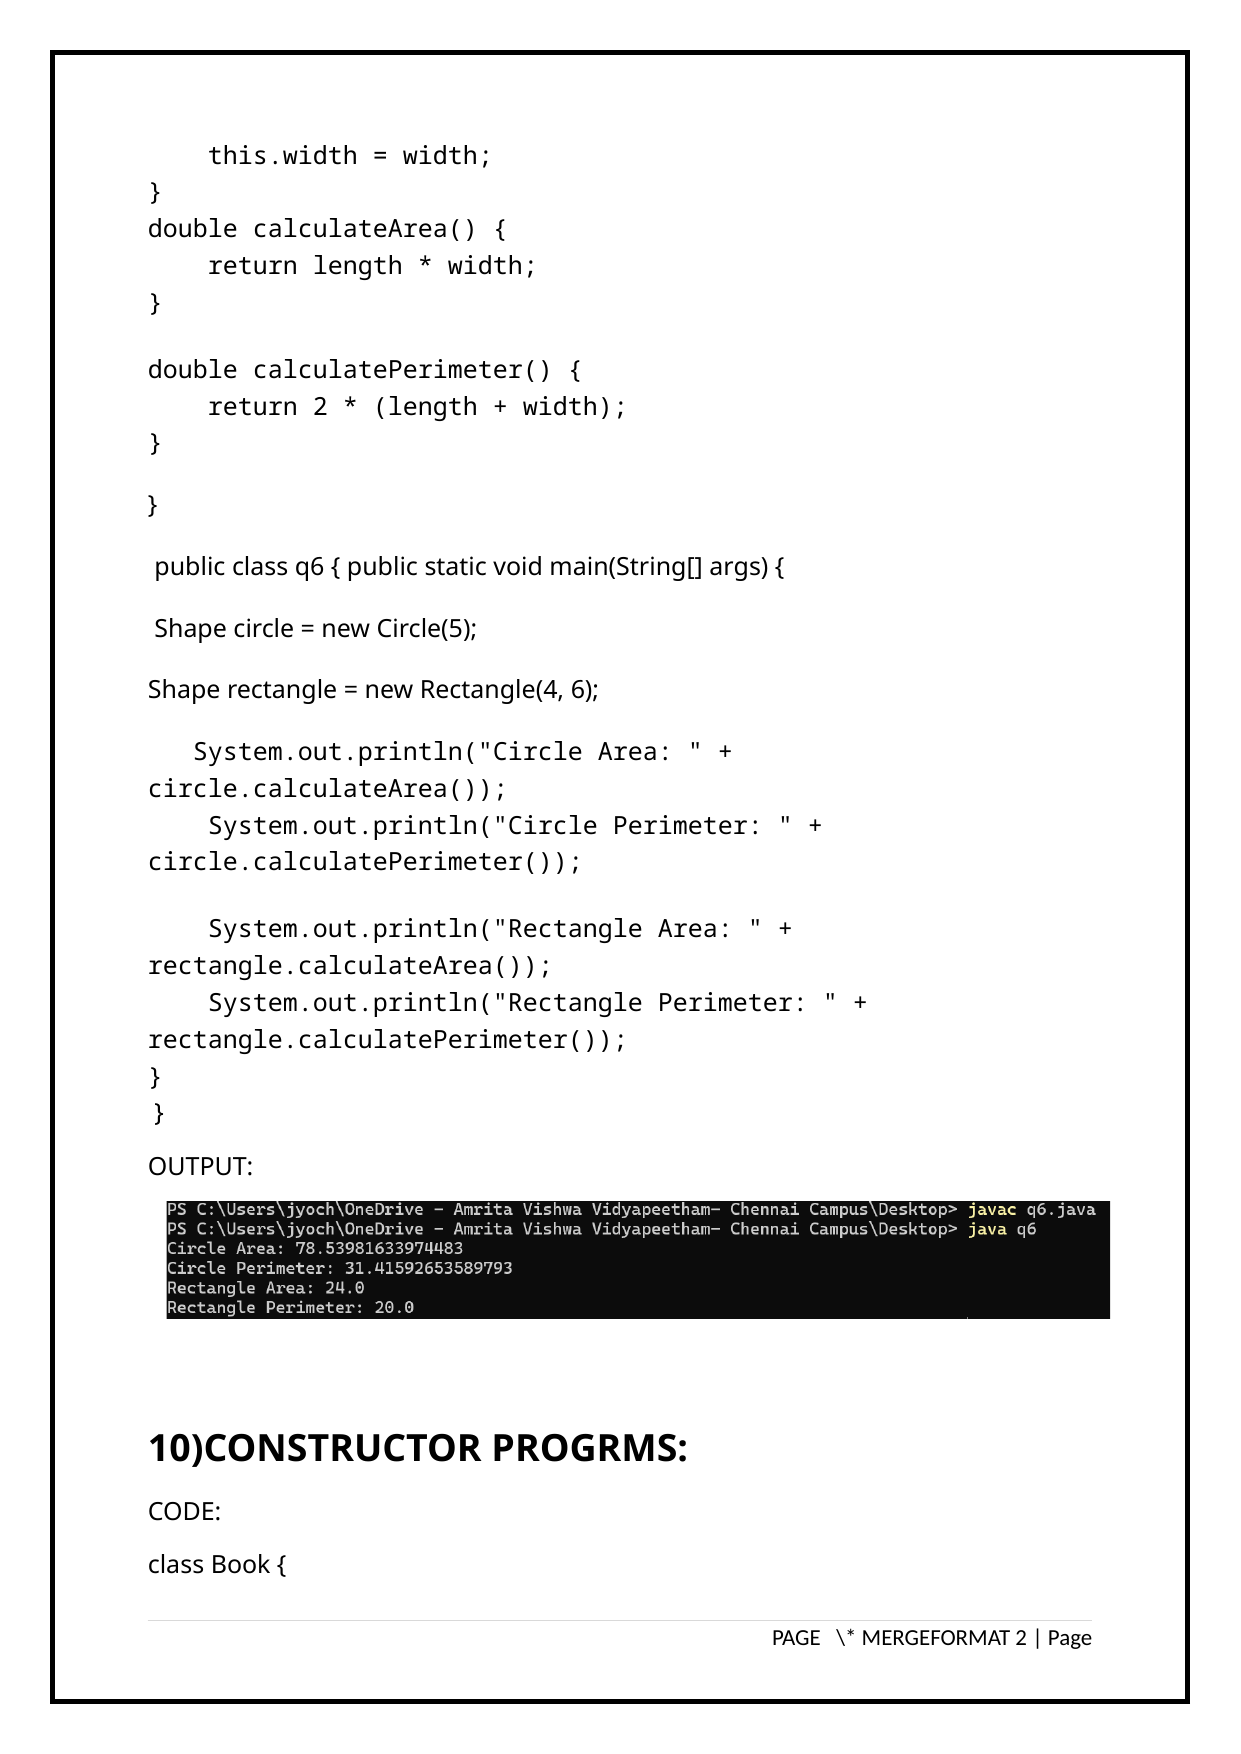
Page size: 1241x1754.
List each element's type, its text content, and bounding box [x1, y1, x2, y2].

text public class q6 { public static void main(String[] args) { [148, 548, 1092, 582]
text System.out.println("Circle Area: " + circle.calculateArea()); System.out.println("Circle Perimeter: " + circle.calculatePerimeter()); System.out.println("Rectangle Area: " + rectangle.calculateArea()); System.out.println("Rectangle Perimeter: " + rectangle.calculatePerimeter()); } } [148, 734, 1092, 1129]
text OUTPUT: [148, 1148, 1092, 1182]
text Shape rectangle = new Rectangle(4, 6); [148, 672, 1092, 706]
text 10)CONSTRUCTOR PROGRMS: [148, 1421, 1092, 1472]
text CODE: [148, 1493, 1092, 1527]
text class Book { [148, 1547, 1092, 1581]
text } [148, 487, 1092, 521]
text Shape circle = new Circle(5); [148, 610, 1092, 644]
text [148, 137, 1092, 459]
